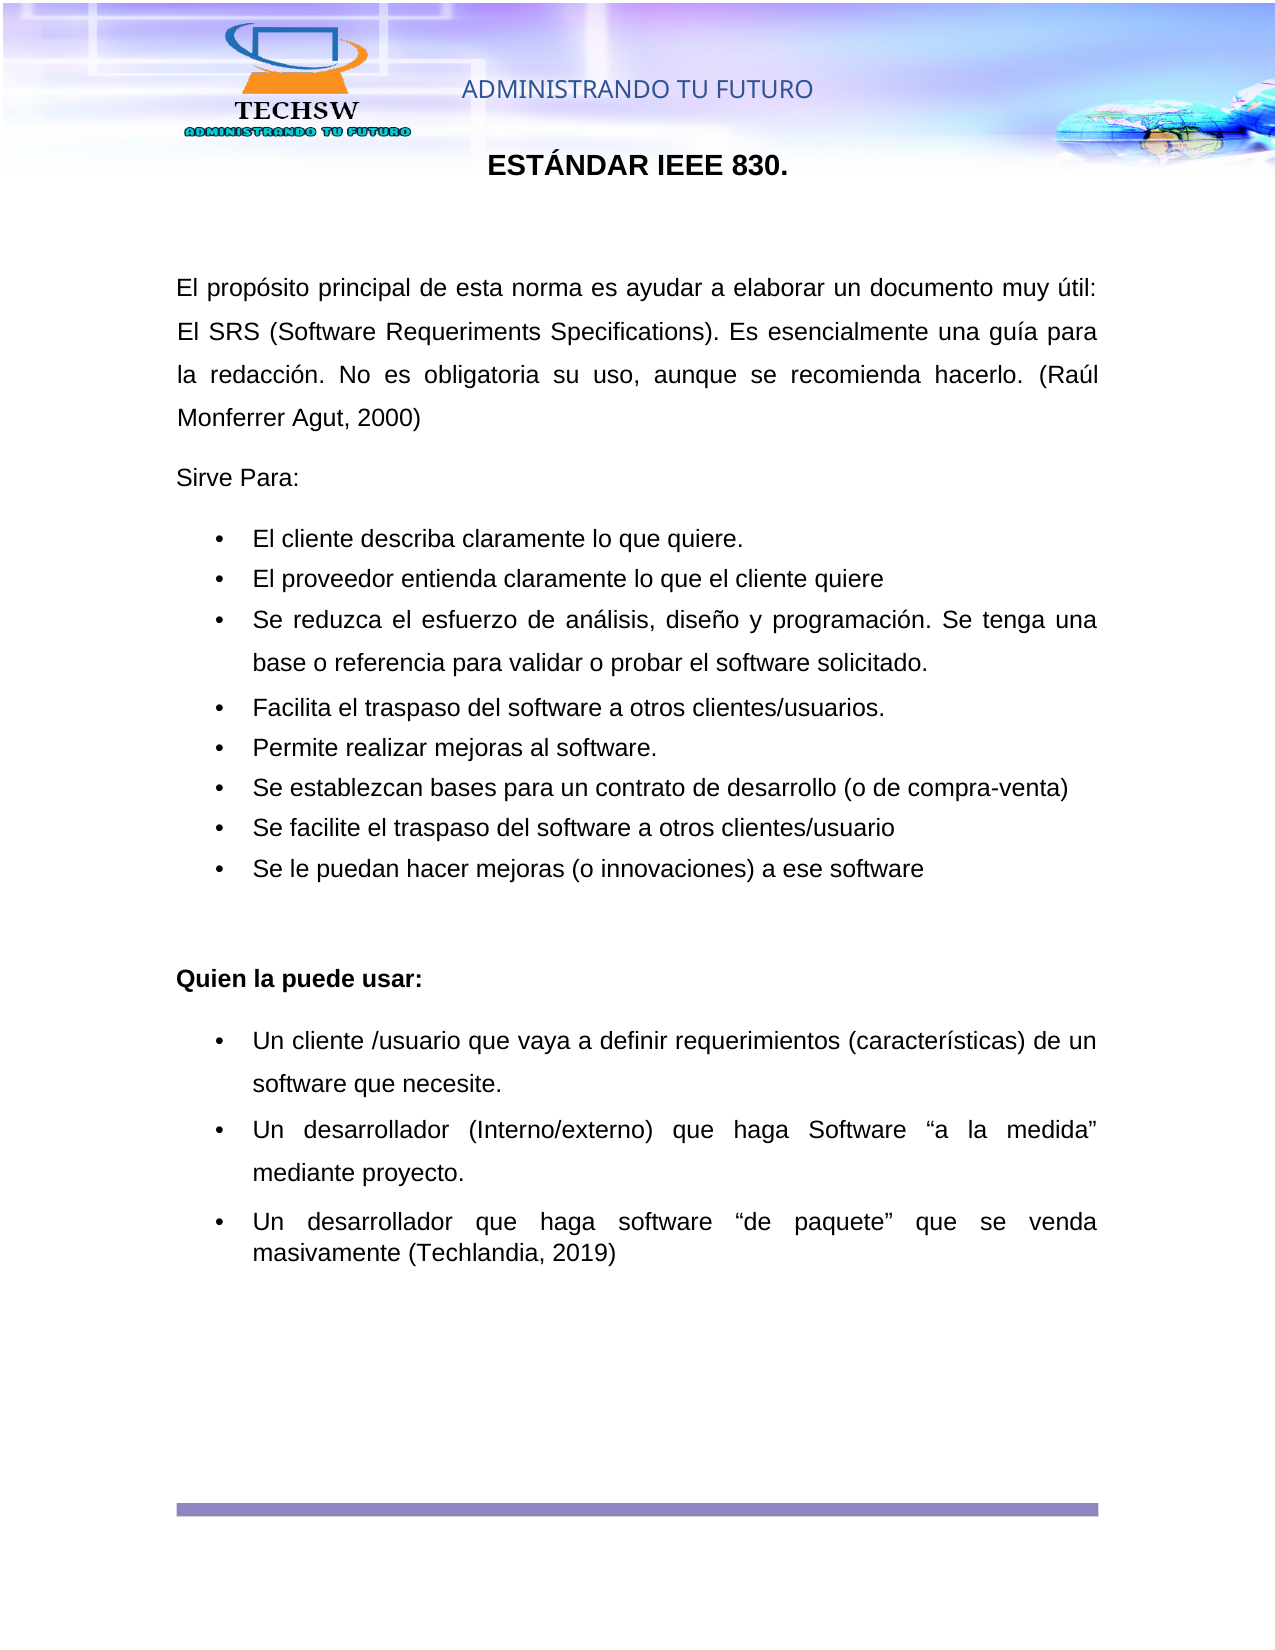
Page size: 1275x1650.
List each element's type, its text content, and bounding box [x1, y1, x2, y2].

picture [3, 3, 1275, 174]
list El proveedor entienda claramente lo que el cliente quiere [215, 564, 1098, 593]
text Quien la puede usar: [176, 964, 1098, 993]
list El cliente describa claramente lo que quiere. [215, 524, 1098, 553]
list Un cliente /usuario que vaya a definir requerimientos (características) de un software que necesite. [215, 1026, 1098, 1098]
list Permite realizar mejoras al software. [215, 733, 1098, 762]
picture [176, 1503, 1099, 1518]
list Se establezcan bases para un contrato de desarrollo (o de compra-venta) [215, 773, 1098, 802]
subtitle ESTÁNDAR IEEE 830. [214, 148, 1061, 182]
list Se facilite el traspaso del software a otros clientes/usuario [215, 813, 1098, 842]
list Se le puedan hacer mejoras (o innovaciones) a ese software [215, 854, 1098, 882]
list Un desarrollador que haga software “de paquete” que se venda masivamente [215, 1207, 1098, 1267]
text El propósito principal de esta norma es ayudar a elaborar un documento muy útil: El SRS (Software Requeriments Specifications). Es esencialmente una guía para la redacción. No es obligatoria su uso, aunque se recomienda hacerlo. [176, 273, 1098, 432]
list Un desarrollador (Interno/externo) que haga Software “a la medida” mediante proyecto. [215, 1115, 1098, 1187]
list Se reduzca el esfuerzo de análisis, diseño y programación. Se tenga una base o referencia para validar o probar el software solicitado. [215, 604, 1098, 676]
text Sirve Para: [176, 462, 1098, 491]
list Facilita el traspaso del software a otros clientes/usuarios. [215, 693, 1098, 721]
